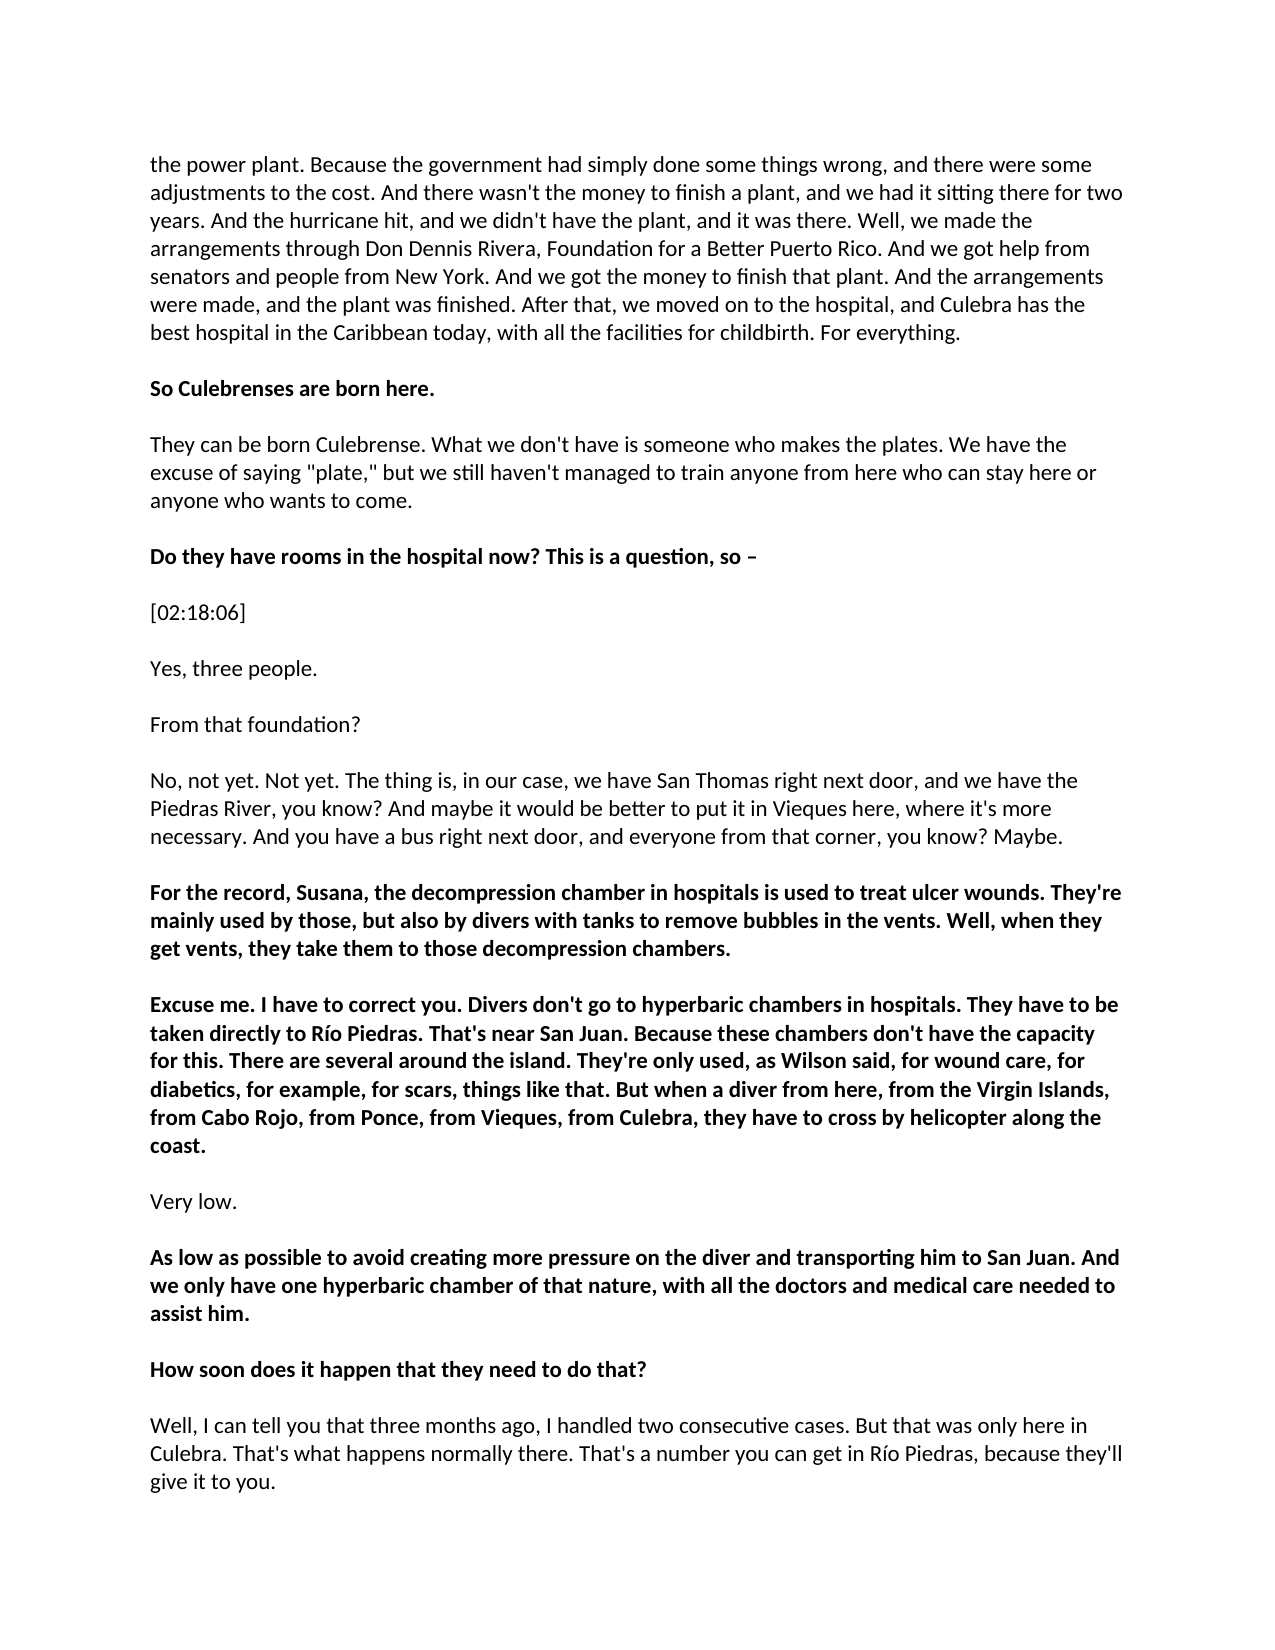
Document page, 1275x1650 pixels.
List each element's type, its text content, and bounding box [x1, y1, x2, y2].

text Do they have rooms in the hospital now? This is a question, so – [150, 542, 1125, 570]
text No, not yet. Not yet. The thing is, in our case, we have San Thomas right next door, and we have the Piedras River, you know? And maybe it would be better to put it in Vieques here, where it's more necessary. And you have a bus right next door, and everyone from that corner, you know? Maybe. [150, 766, 1125, 851]
text Very low. [150, 1187, 1125, 1215]
text They can be born Culebrense. What we don't have is someone who makes the plates. We have the excuse of saying "plate," but we still haven't managed to train anyone from here who can stay here or anyone who wants to come. [150, 430, 1125, 514]
text Yes, three people. [150, 654, 1125, 682]
text As low as possible to avoid creating more pressure on the diver and transporting him to San Juan. And we only have one hyperbaric chamber of that nature, with all the doctors and medical care needed to assist him. [150, 1243, 1125, 1327]
text Excuse me. I have to correct you. Divers don't go to hyperbaric chambers in hospitals. They have to be taken directly to Río Piedras. That's near San Juan. Because these chambers don't have the capacity for this. There are several around the island. They're only used, as Wilson said, for wound care, for diabetics, for example, for scars, things like that. But when a diver from here, from the Virgin Islands, from Cabo Rojo, from Ponce, from Vieques, from Culebra, they have to cross by helicopter along the coast. [150, 991, 1125, 1159]
text So Culebrenses are born here. [150, 374, 1125, 402]
text How soon does it happen that they need to do that? [150, 1355, 1125, 1383]
text From that foundation? [150, 710, 1125, 738]
text Well, I can tell you that three months ago, I handled two consecutive cases. But that was only here in Culebra. That's what happens normally there. That's a number you can get in Río Piedras, because they'll give it to you. [150, 1411, 1125, 1495]
text [02:18:06] [150, 598, 1125, 626]
text For the record, Susana, the decompression chamber in hospitals is used to treat ulcer wounds. They're mainly used by those, but also by divers with tanks to remove bubbles in the vents. Well, when they get vents, they take them to those decompression chambers. [150, 878, 1125, 963]
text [150, 150, 1125, 346]
